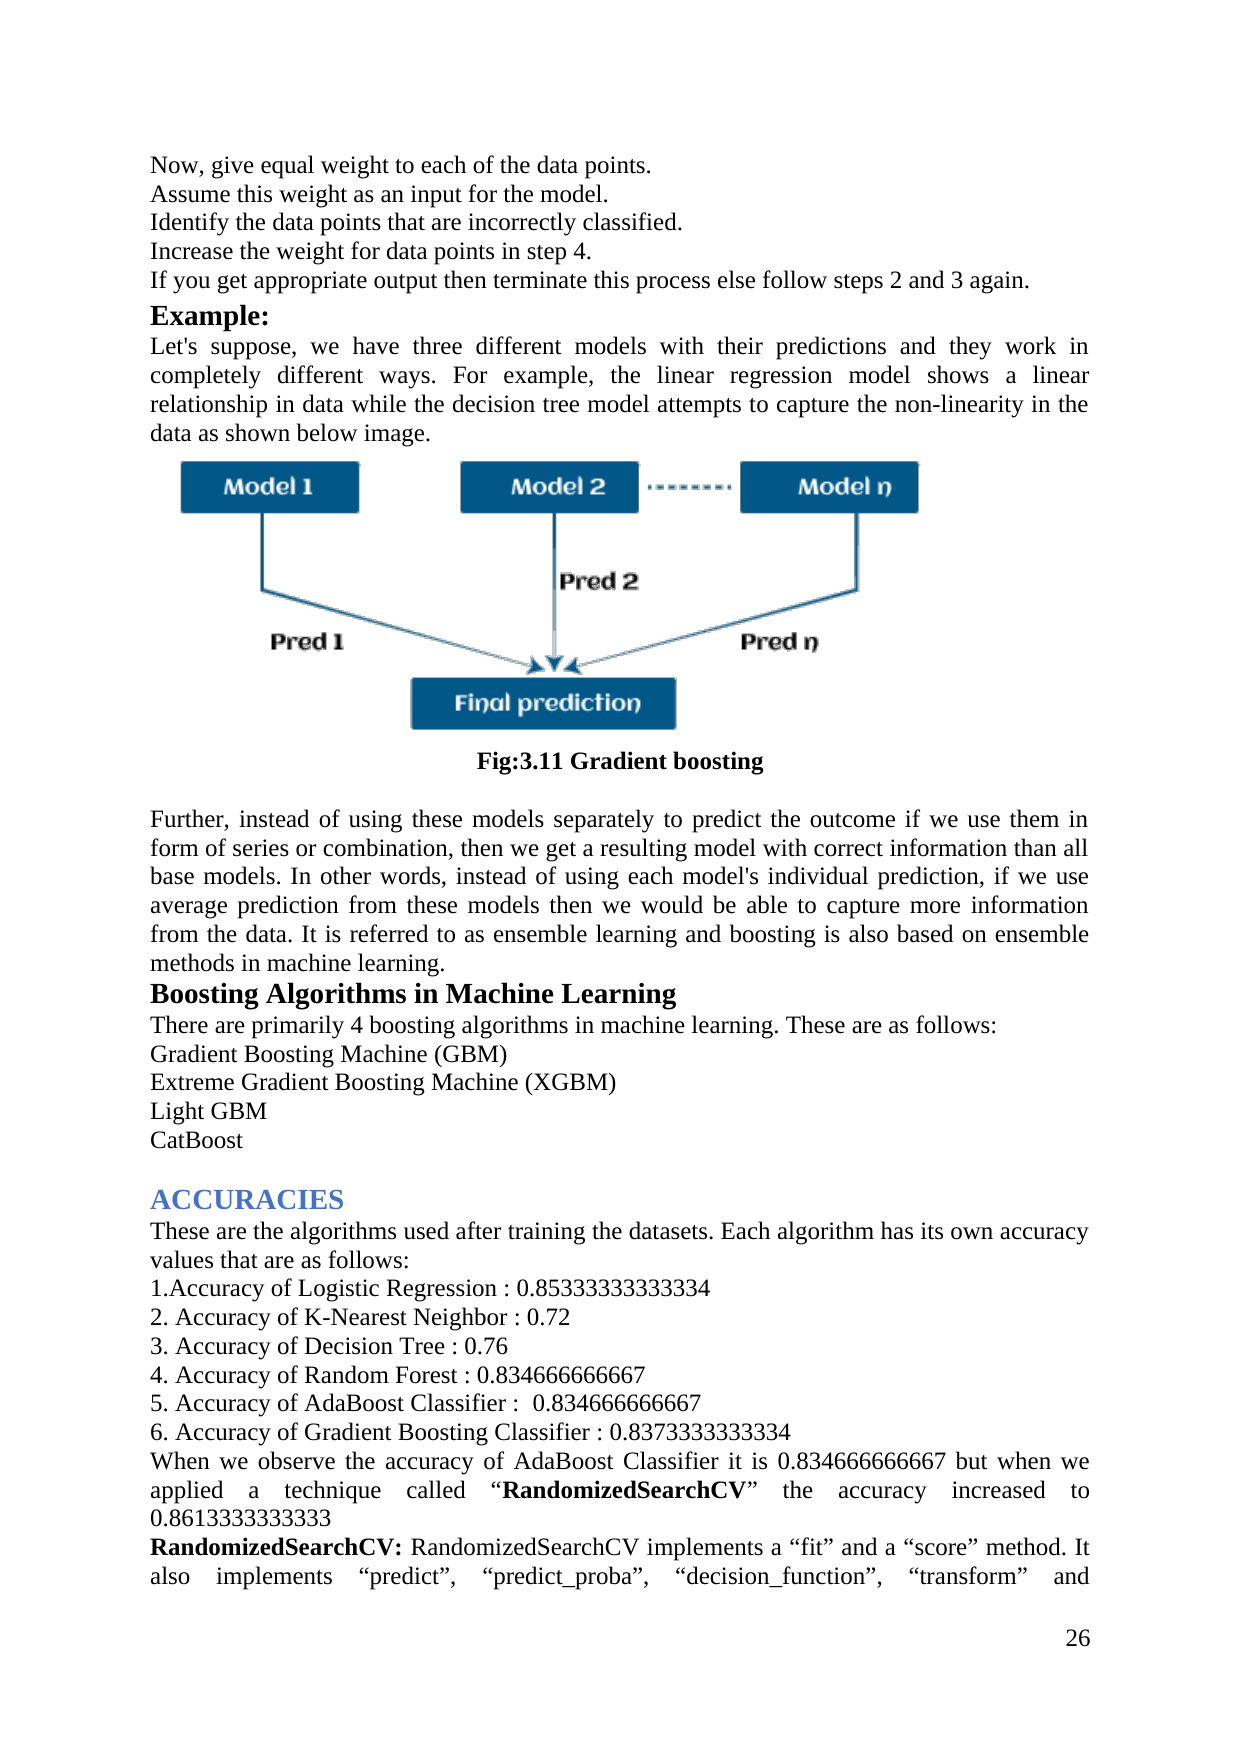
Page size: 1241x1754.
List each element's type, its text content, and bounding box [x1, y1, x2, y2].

text Increase the weight for data points in step 4. [150, 236, 1090, 265]
picture [150, 446, 939, 747]
text When we observe the accuracy of AdaBoost Classifier it is 0.834666666667 but when we applied a technique called “RandomizedSearchCV” the accuracy increased to 0.8613333333333 [150, 1446, 1090, 1532]
text Now, give equal weight to each of the data points. [150, 150, 1090, 179]
text If you get appropriate output then terminate this process else follow steps 2 and 3 again. [150, 265, 1090, 294]
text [150, 1532, 1090, 1590]
text 4. Accuracy of Random Forest : 0.834666666667 [150, 1360, 1090, 1388]
text There are primarily 4 boosting algorithms in machine learning. These are as follows: [150, 1010, 1090, 1039]
text Identify the data points that are incorrectly classified. [150, 207, 1090, 236]
subtitle Example: [150, 298, 1090, 331]
text 6. Accuracy of Gradient Boosting Classifier : 0.8373333333334 [150, 1417, 1090, 1446]
text ACCURACIES [150, 1182, 1090, 1216]
text 2. Accuracy of K-Nearest Neighbor : 0.72 [150, 1302, 1090, 1331]
text Light GBM [150, 1096, 1090, 1125]
text Gradient Boosting Machine (GBM) [150, 1039, 1090, 1067]
text These are the algorithms used after training the datasets. Each algorithm has its own accuracy values that are as follows: [150, 1216, 1090, 1273]
subtitle Boosting Algorithms in Machine Learning [150, 976, 1090, 1010]
text Let's suppose, we have three different models with their predictions and they work in completely different ways. For example, the linear regression model shows a linear relationship in data while the decision tree model attempts to capture the non-linearity in the data as shown below image. [150, 331, 1090, 446]
text Extreme Gradient Boosting Machine (XGBM) [150, 1067, 1090, 1096]
text Fig:3.11 Gradient boosting [150, 746, 1090, 775]
text Further, instead of using these models separately to predict the outcome if we use them in form of series or combination, then we get a resulting model with correct information than all base models. In other words, instead of using each model's individual prediction, if we use average prediction from these models then we would be able to capture more information from the data. It is referred to as ensemble learning and boosting is also based on ensemble methods in machine learning. [150, 804, 1090, 976]
text CatBoost [150, 1125, 1090, 1154]
text 3. Accuracy of Decision Tree : 0.76 [150, 1331, 1090, 1360]
text 5. Accuracy of AdaBoost Classifier : 0.834666666667 [150, 1388, 1090, 1417]
text 1.Accuracy of Logistic Regression : 0.85333333333334 [150, 1273, 1090, 1302]
text Assume this weight as an input for the model. [150, 179, 1090, 207]
